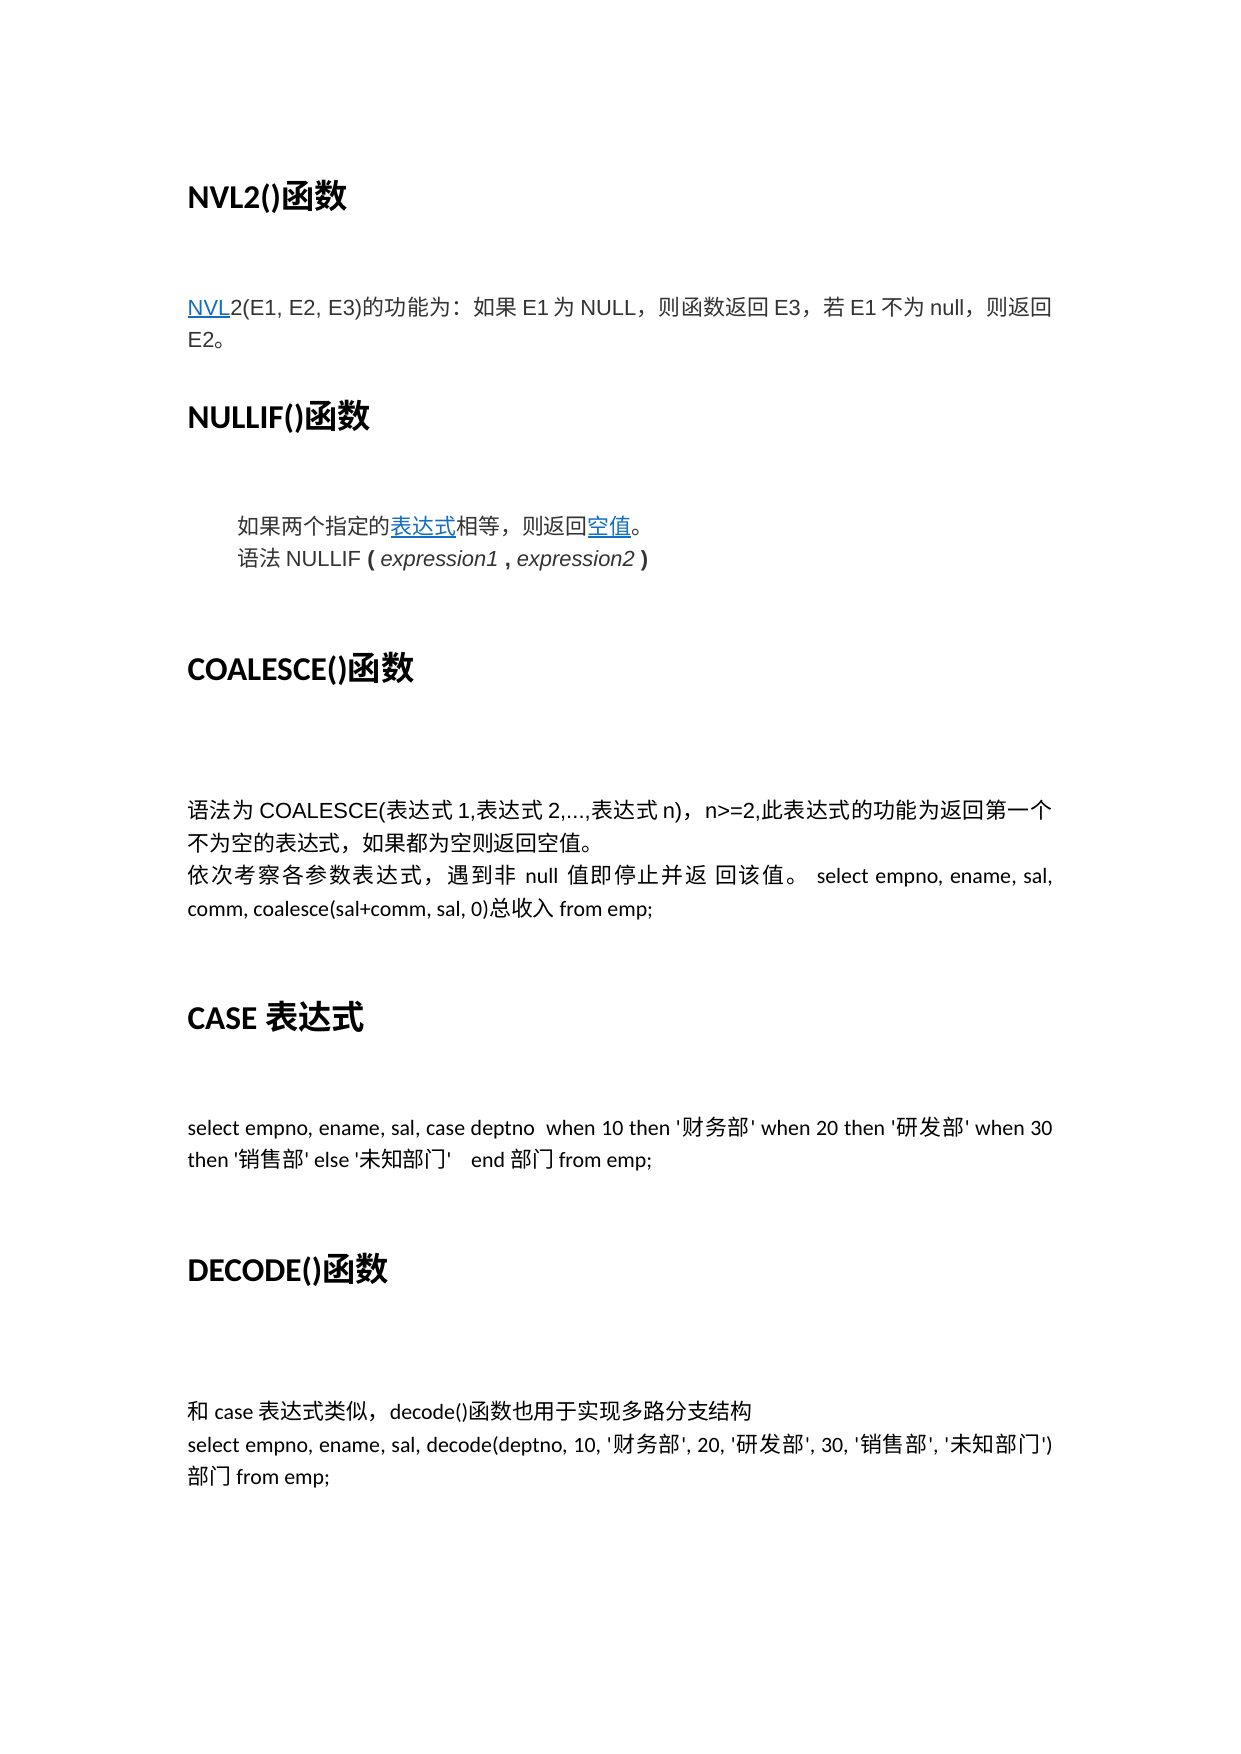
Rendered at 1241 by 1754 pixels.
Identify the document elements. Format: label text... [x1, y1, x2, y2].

text 依次考察各参数表达式，遇到非 null 值即停止并返 回该值。 select empno, ename, sal, comm, coalesce(sal+comm, sal, 0)总收入 from emp; [187, 858, 1053, 923]
text select empno, ename, sal, decode(deptno, 10, '财务部', 20, '研发部', 30, '销售部', '未知部门') 部门 from emp; [187, 1426, 1053, 1491]
subtitle NVL2()函数 [187, 162, 1053, 227]
subtitle CASE 表达式 [187, 982, 1053, 1047]
text select empno, ename, sal, case deptno when 10 then '财务部' when 20 then '研发部' when 30 then '销售部' else '未知部门' end 部门 from emp; [187, 1109, 1053, 1174]
subtitle NULLIF()函数 [187, 381, 1053, 446]
subtitle COALESCE()函数 [187, 633, 1053, 698]
text NVL2(E1, E2, E3)的功能为：如果E1为NULL，则函数返回E3，若E1不为null，则返回E2。 [187, 289, 1053, 354]
text 如果两个指定的表达式相等，则返回空值。 [187, 508, 1053, 541]
text 语法为COALESCE(表达式1,表达式2,...,表达式n)，n>=2,此表达式的功能为返回第一个不为空的表达式，如果都为空则返回空值。 [187, 793, 1053, 858]
text 和 case 表达式类似，decode()函数也用于实现多路分支结构 [187, 1394, 1053, 1426]
text 语法NULLIF ( expression1 , expression2 ) [187, 541, 1053, 573]
subtitle DECODE()函数 [187, 1234, 1053, 1299]
